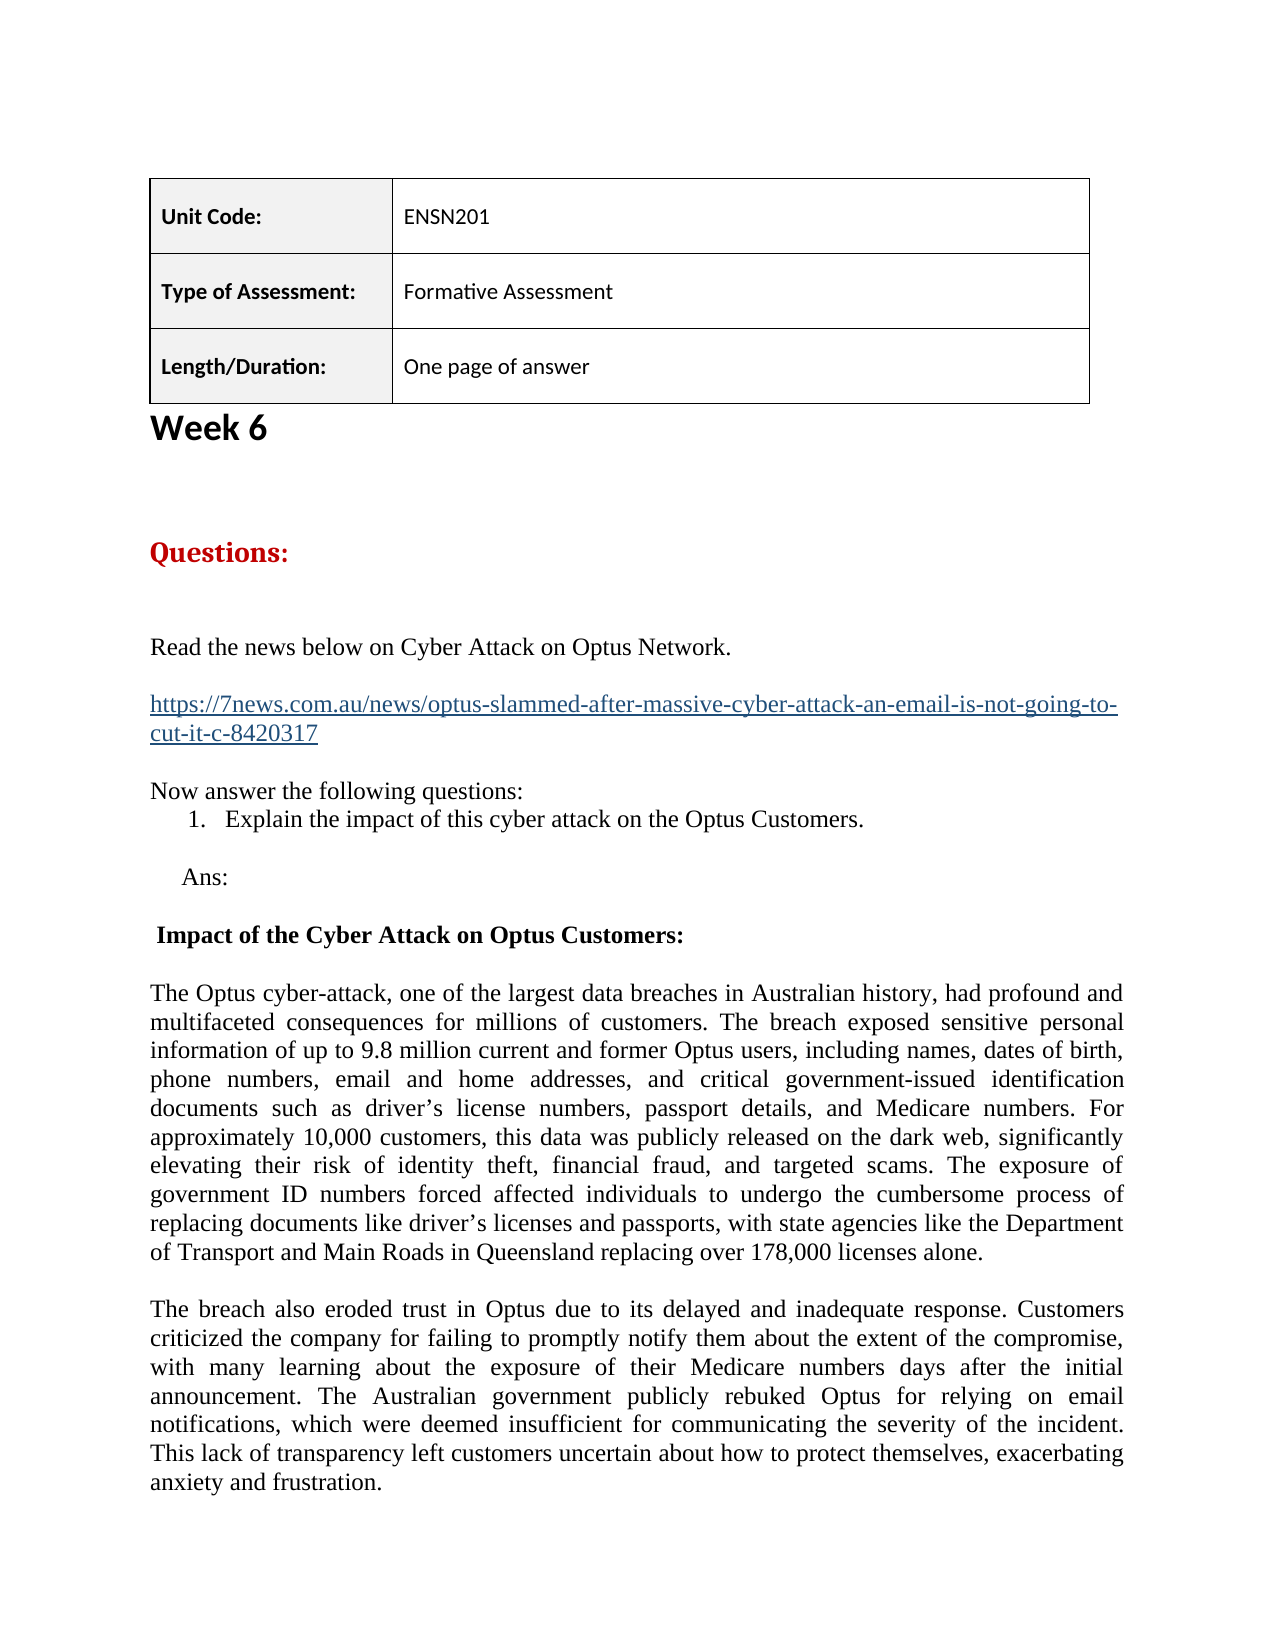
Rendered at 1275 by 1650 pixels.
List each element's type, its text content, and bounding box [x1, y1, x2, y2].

table_cell Formative Assessment [393, 254, 1089, 328]
table_cell Type of Assessment: [151, 254, 392, 328]
text Impact of the Cyber Attack on Optus Customers: [150, 920, 1125, 949]
table_header Unit Code: [151, 179, 392, 253]
table_header ENSN201 [393, 179, 1089, 253]
text Week 6 [150, 404, 1125, 450]
text Read the news below on Cyber Attack on Optus Network. [150, 632, 1125, 661]
table_cell Length/Duration: [151, 329, 392, 403]
list Explain the impact of this cyber attack on the Optus Customers. [187, 804, 1125, 833]
table_cell One page of answer [393, 329, 1089, 403]
text Ans: [150, 862, 1125, 891]
text The Optus cyber-attack, one of the largest data breaches in Australian history, had profound and multifaceted consequences for millions of customers. The breach exposed sensitive personal information of up to 9.8 million current and former Optus users, including names, dates of birth, phone numbers, email and home addresses, and critical government-issued identification documents such as driver’s license numbers, passport details, and Medicare numbers. For approximately 10,000 customers, this data was publicly released on the dark web, significantly elevating their risk of identity theft, financial fraud, and targeted scams. The exposure of government ID numbers forced affected individuals to undergo the cumbersome process of replacing documents like driver’s licenses and passports, with state agencies like the Department of Transport and Main Roads in Queensland replacing over 178,000 licenses alone. [150, 978, 1125, 1265]
text Questions: [150, 536, 1125, 570]
text https://7news.com.au/news/optus-slammed-after-massive-cyber-attack-an-email-is-not-going-to-cut-it-c-8420317 [150, 689, 1125, 747]
text The breach also eroded trust in Optus due to its delayed and inadequate response. Customers criticized the company for failing to promptly notify them about the extent of the compromise, with many learning about the exposure of their Medicare numbers days after the initial announcement. The Australian government publicly rebuked Optus for relying on email notifications, which were deemed insufficient for communicating the severity of the incident. This lack of transparency left customers uncertain about how to protect themselves, exacerbating anxiety and frustration. [150, 1294, 1125, 1496]
text Now answer the following questions: [150, 776, 1125, 804]
